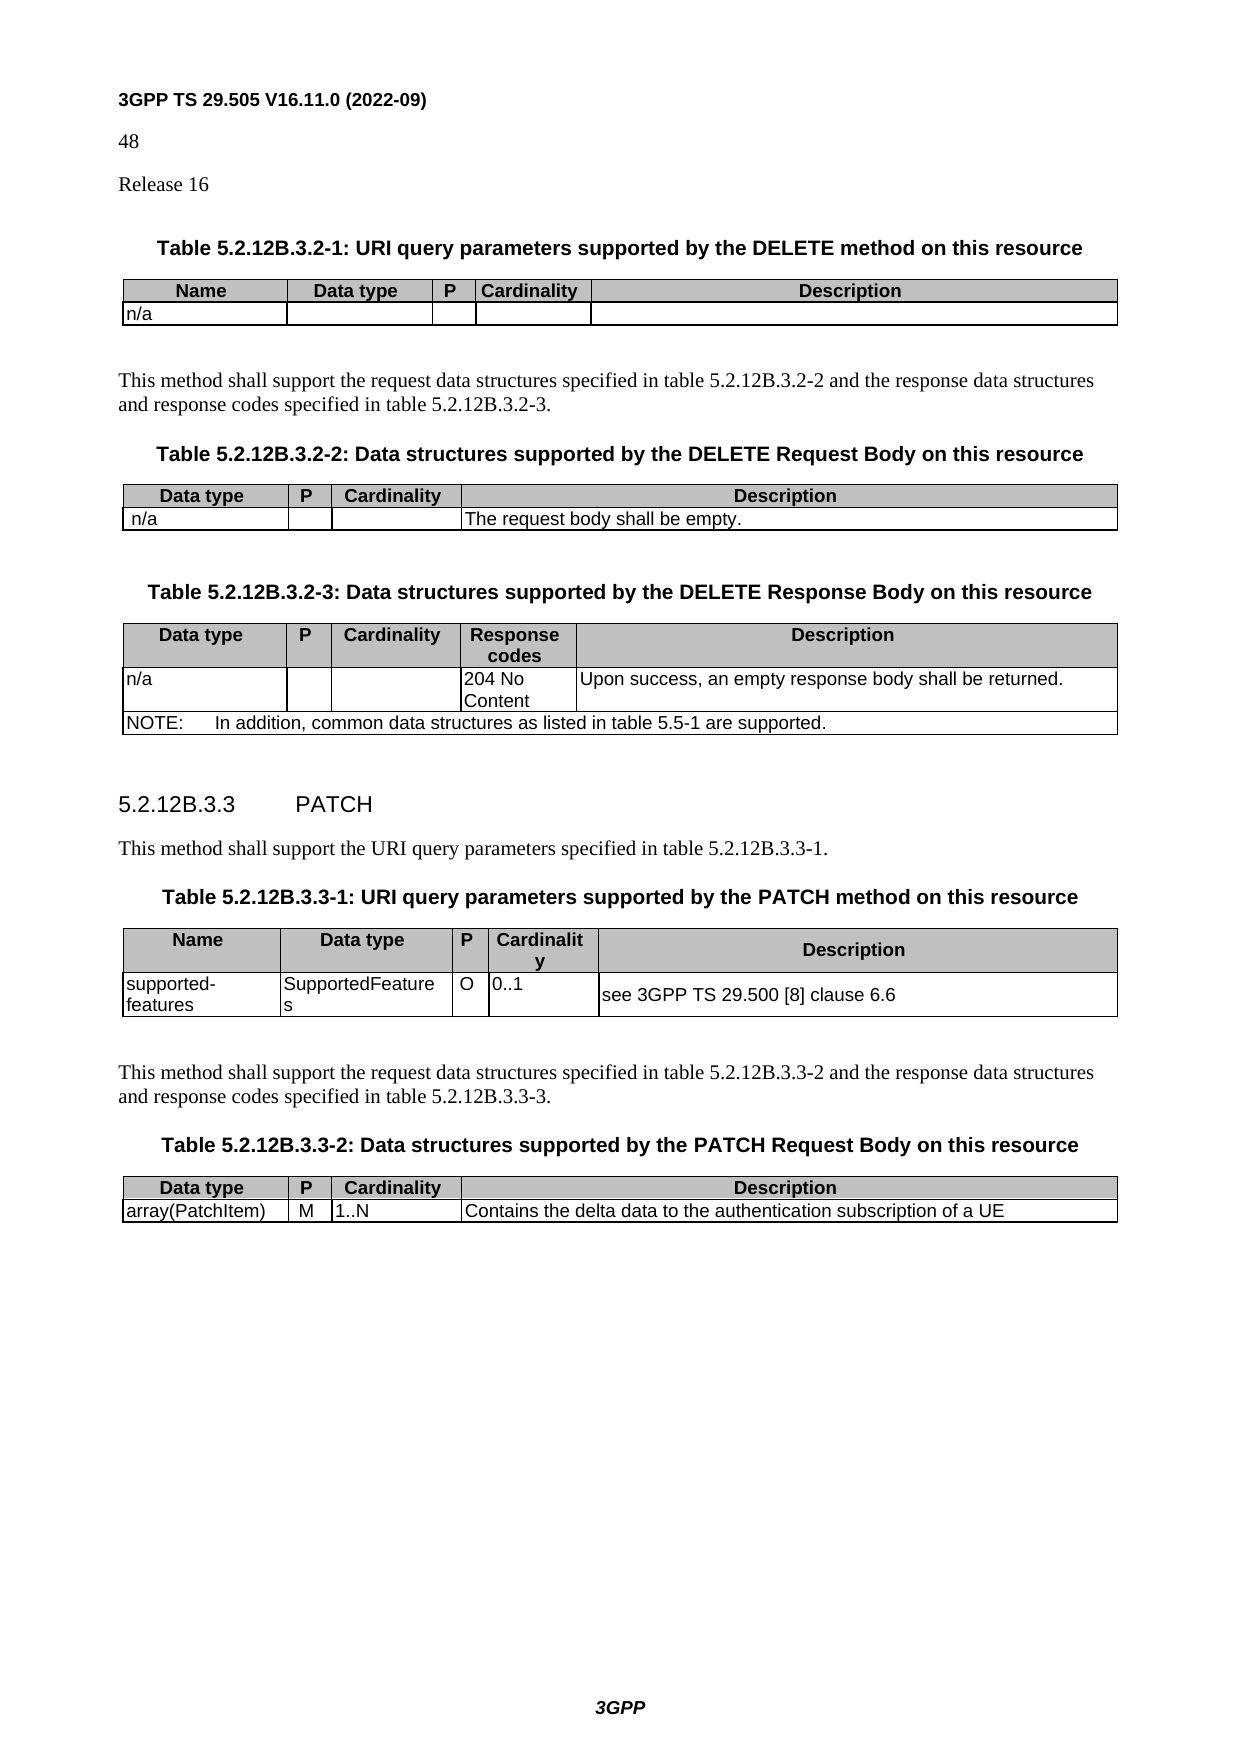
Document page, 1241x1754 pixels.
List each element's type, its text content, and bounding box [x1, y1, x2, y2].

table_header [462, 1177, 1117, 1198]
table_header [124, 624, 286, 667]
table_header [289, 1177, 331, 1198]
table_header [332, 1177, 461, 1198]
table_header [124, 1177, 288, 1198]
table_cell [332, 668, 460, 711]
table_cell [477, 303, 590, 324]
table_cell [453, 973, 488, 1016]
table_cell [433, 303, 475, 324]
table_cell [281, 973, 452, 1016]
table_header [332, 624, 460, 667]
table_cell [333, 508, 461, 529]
text Table 5.2.12B.3.2-2: Data structures supported by the DELETE Request Body on this resource [118, 441, 1122, 465]
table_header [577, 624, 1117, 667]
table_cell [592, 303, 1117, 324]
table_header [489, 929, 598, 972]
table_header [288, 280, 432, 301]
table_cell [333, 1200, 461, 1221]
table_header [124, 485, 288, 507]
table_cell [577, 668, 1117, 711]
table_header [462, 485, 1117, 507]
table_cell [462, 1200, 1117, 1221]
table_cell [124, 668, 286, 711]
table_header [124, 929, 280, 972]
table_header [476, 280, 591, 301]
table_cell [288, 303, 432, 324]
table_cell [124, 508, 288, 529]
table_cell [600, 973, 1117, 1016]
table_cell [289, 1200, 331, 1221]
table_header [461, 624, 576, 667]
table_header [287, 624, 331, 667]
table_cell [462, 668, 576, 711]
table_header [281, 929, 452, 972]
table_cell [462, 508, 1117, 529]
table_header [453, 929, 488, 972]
text This method shall support the request data structures specified in table 5.2.12B.3.2-2 and the response data structures and response codes specified in table 5.2.12B.3.2-3. [118, 368, 1122, 416]
text This method shall support the request data structures specified in table 5.2.12B.3.3-2 and the response data structures and response codes specified in table 5.2.12B.3.3-3. [118, 1060, 1122, 1108]
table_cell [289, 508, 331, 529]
text Table 5.2.12B.3.2-3: Data structures supported by the DELETE Response Body on this resource [118, 580, 1122, 604]
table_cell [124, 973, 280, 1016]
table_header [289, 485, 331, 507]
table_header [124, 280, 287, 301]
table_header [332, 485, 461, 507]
text This method shall support the URI query parameters specified in table 5.2.12B.3.3-1. [118, 836, 1122, 860]
text Table 5.2.12B.3.2-1: URI query parameters supported by the DELETE method on this resource [118, 236, 1122, 260]
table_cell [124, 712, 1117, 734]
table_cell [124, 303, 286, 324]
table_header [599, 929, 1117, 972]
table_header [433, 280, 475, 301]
text Table 5.2.12B.3.3-2: Data structures supported by the PATCH Request Body on this resource [118, 1133, 1122, 1157]
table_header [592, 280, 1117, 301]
subtitle 5.2.12B.3.3 PATCH [118, 791, 1122, 817]
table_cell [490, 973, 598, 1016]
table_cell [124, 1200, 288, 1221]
text Table 5.2.12B.3.3-1: URI query parameters supported by the PATCH method on this resource [118, 885, 1122, 909]
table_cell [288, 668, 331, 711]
